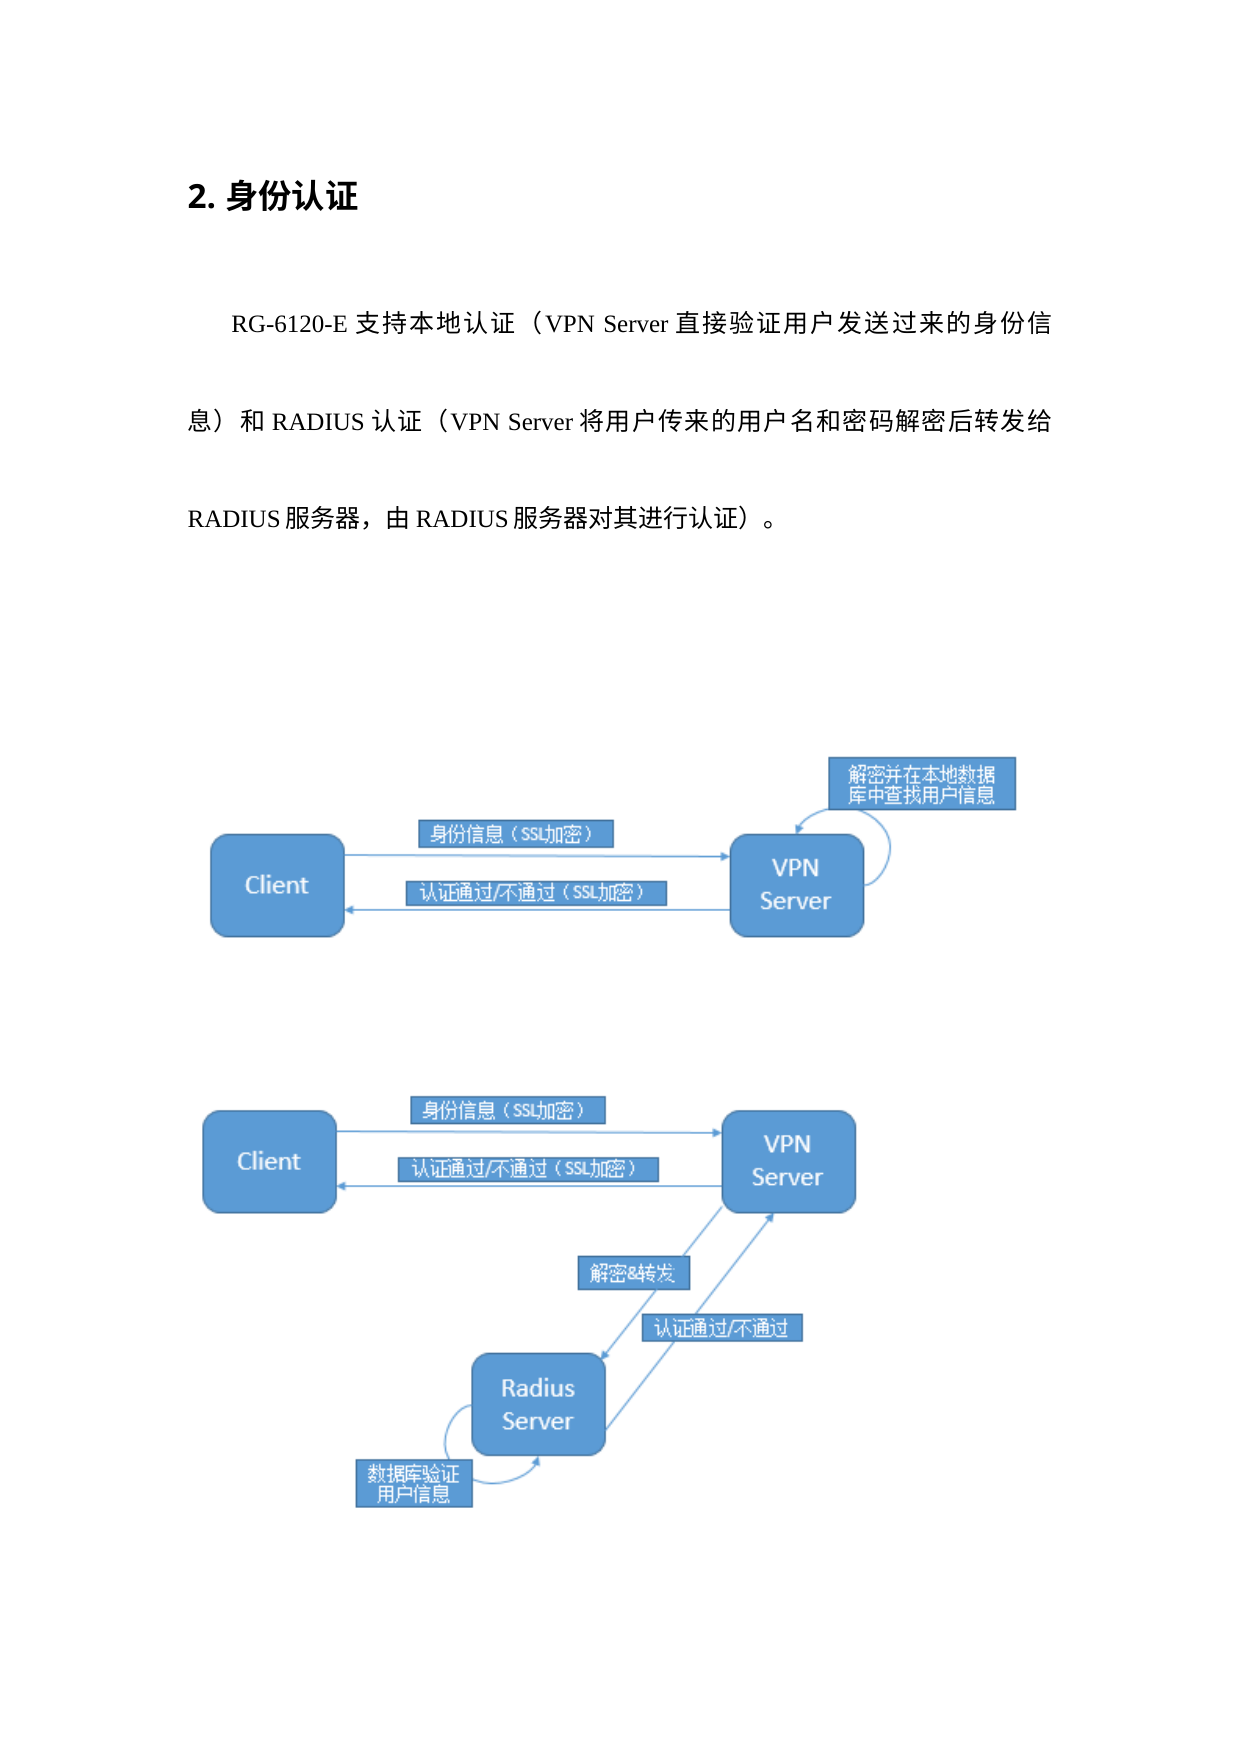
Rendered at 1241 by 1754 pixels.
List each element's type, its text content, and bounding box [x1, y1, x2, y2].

picture [187, 1051, 883, 1533]
picture [187, 730, 1043, 980]
subtitle 2. 身份认证 [187, 162, 1053, 227]
text RG-6120-E支持本地认证（VPN Server直接验证用户发送过来的身份信息）和RADIUS认证（VPN Server将用户传来的用户名和密码解密后转发给RADIUS服务器，由RADIUS服务器对其进行认证）。 [187, 289, 1053, 549]
